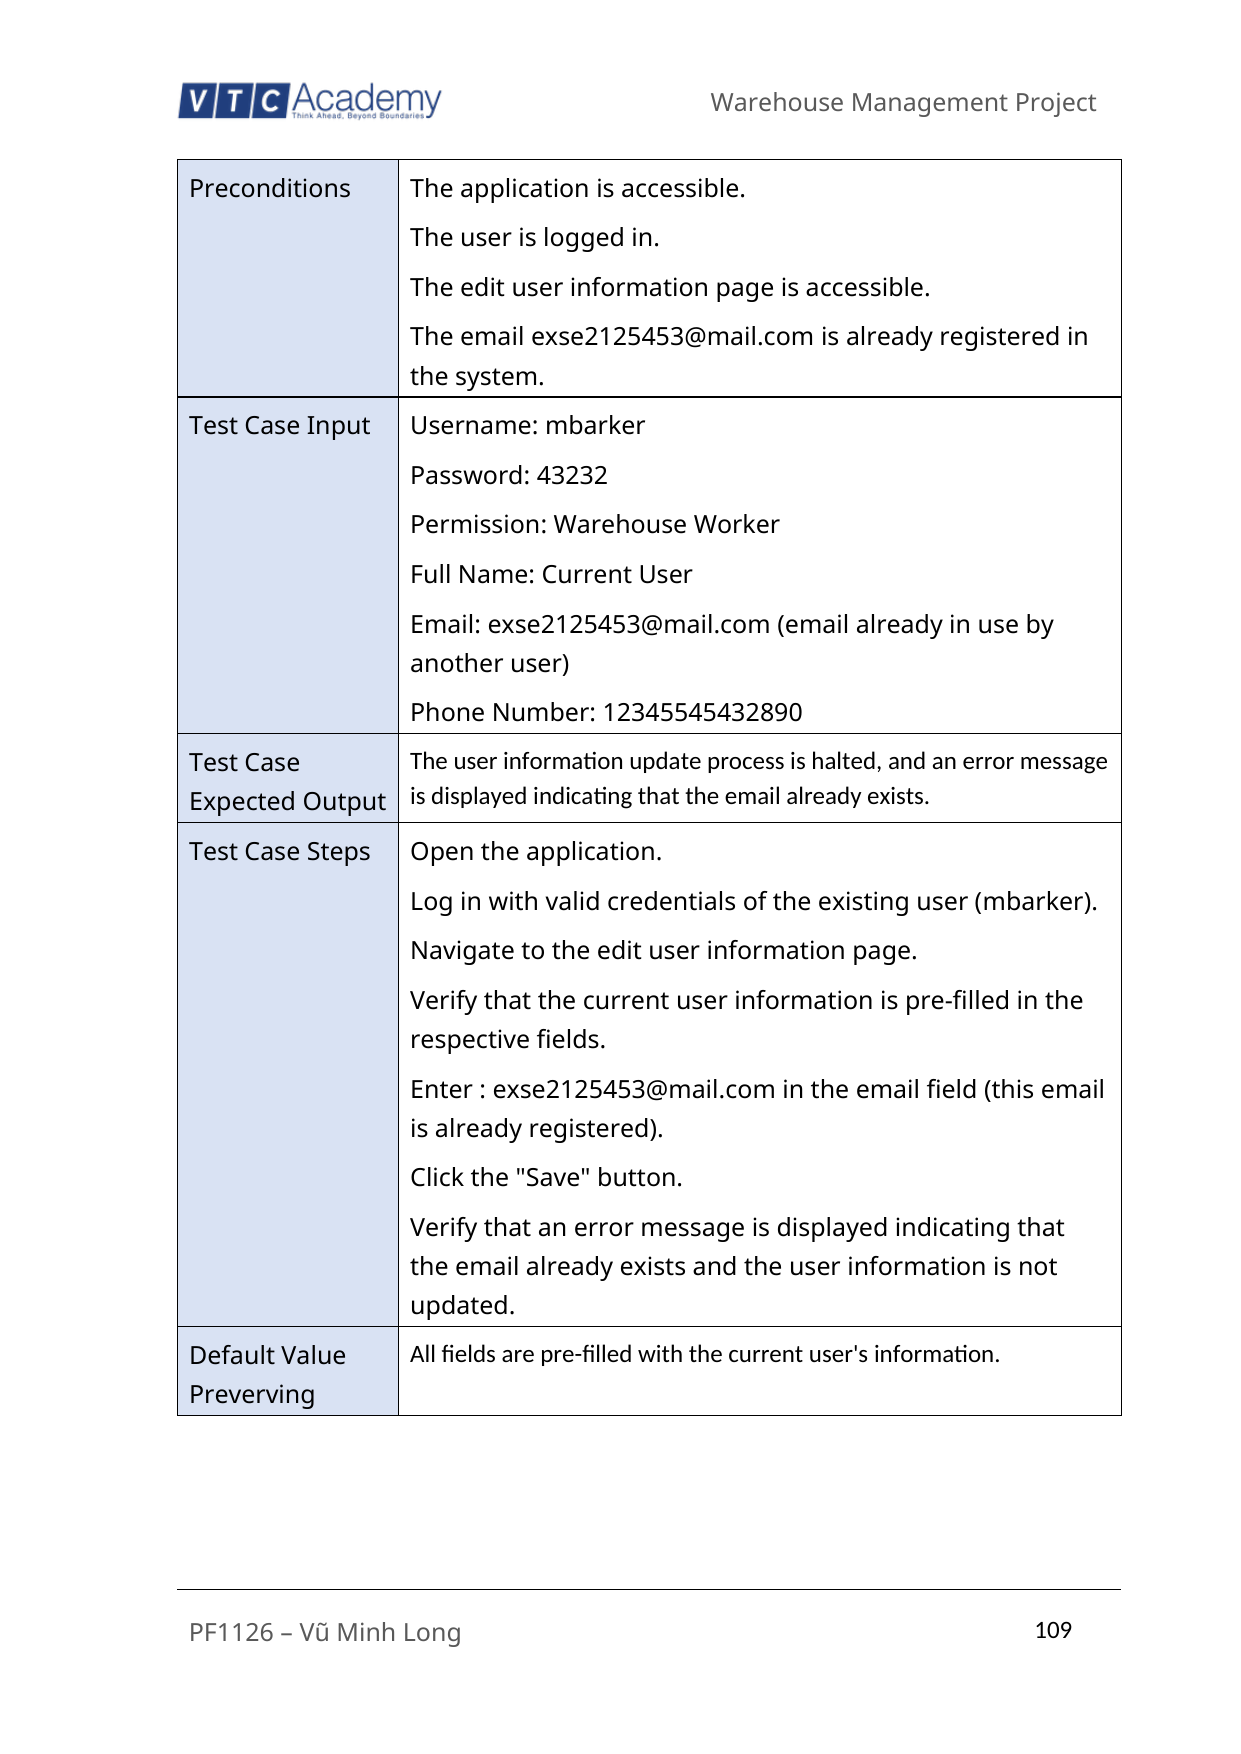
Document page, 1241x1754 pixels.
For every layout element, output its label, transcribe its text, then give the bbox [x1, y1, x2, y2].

table_cell Default Value Preverving [178, 1327, 398, 1415]
table_cell Test Case Steps [178, 823, 398, 1326]
table_cell Preconditions [178, 160, 398, 396]
table_cell Test Case Expected Output [178, 734, 398, 822]
picture [169, 75, 451, 128]
table_cell Test Case Input [178, 398, 398, 733]
table_cell Username: mbarker Password: 43232 Permission: Warehouse Worker Full Name: Current User Email: exse2125453@mail.com (email already in use by another user) Phone Number: 12345545432890 [399, 398, 1121, 733]
table_cell The user information update process is halted, and an error message is displayed indicating that the email already exists. [399, 734, 1121, 822]
table_cell The application is accessible. The user is logged in. The edit user information page is accessible. The email exse2125453@mail.com is already registered in the system. [399, 160, 1121, 396]
table_cell All fields are pre-filled with the current user's information. [399, 1327, 1121, 1415]
table_cell Open the application. Log in with valid credentials of the existing user (mbarker). Navigate to the edit user information page. Verify that the current user information is pre-filled in the respective fields. Enter : exse2125453@mail.com in the email field (this email is already registered). Click the "Save" button. Verify that an error message is displayed indicating that the email already exists and the user information is not updated. [399, 823, 1121, 1326]
